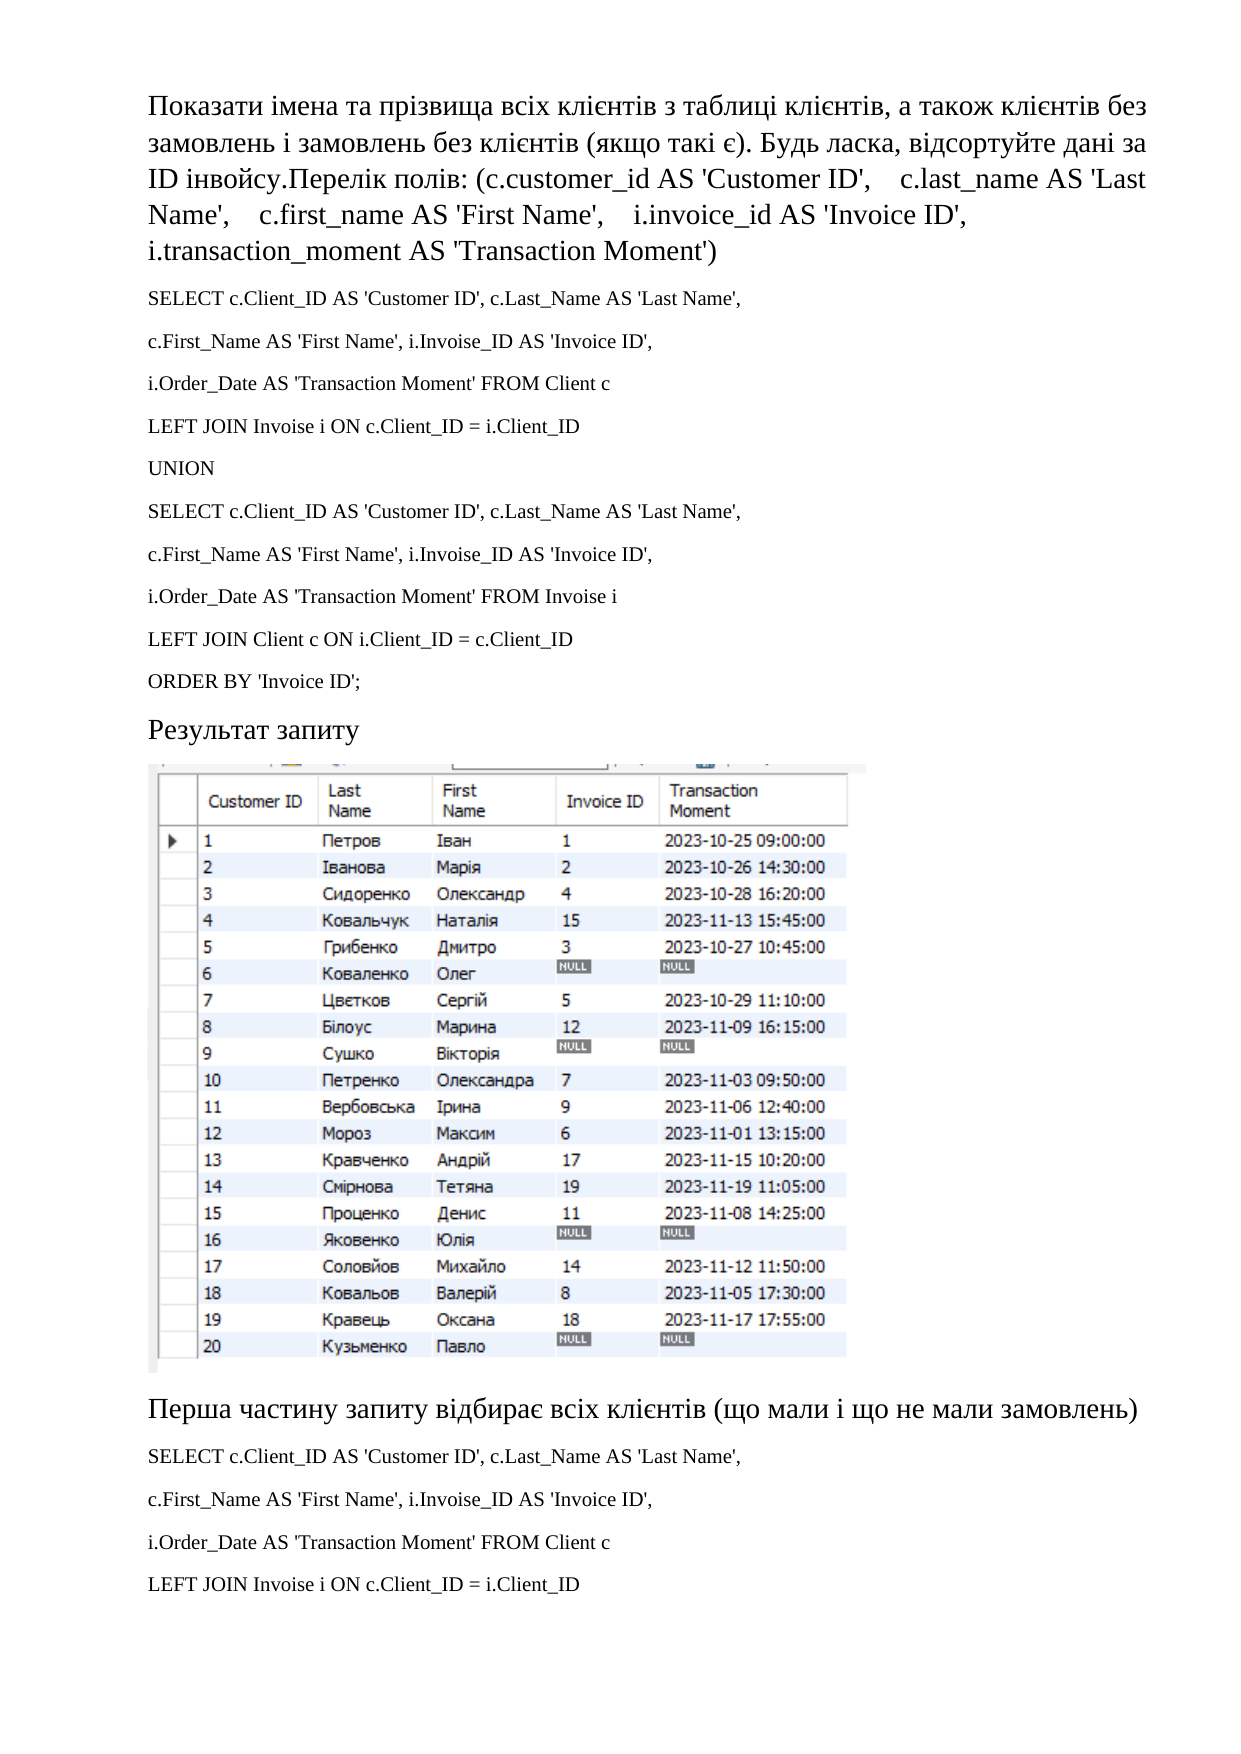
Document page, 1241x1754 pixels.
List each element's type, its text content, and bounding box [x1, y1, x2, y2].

text i.Order_Date AS 'Transaction Moment' FROM Client c [148, 1529, 1152, 1554]
text Перша частину запиту відбирає всіх клієнтів (що мали і що не мали замовлень) [148, 1392, 1152, 1425]
text i.Order_Date AS 'Transaction Moment' FROM Invoise i [148, 584, 1152, 608]
text UNION [148, 456, 1152, 480]
text LEFT JOIN Invoise i ON c.Client_ID = i.Client_ID [148, 1572, 1152, 1596]
text SELECT c.Client_ID AS 'Customer ID', c.Last_Name AS 'Last Name', [148, 499, 1152, 523]
text LEFT JOIN Invoise i ON c.Client_ID = i.Client_ID [148, 414, 1152, 438]
text SELECT c.Client_ID AS 'Customer ID', c.Last_Name AS 'Last Name', [148, 1444, 1152, 1468]
text LEFT JOIN Client c ON i.Client_ID = c.Client_ID [148, 627, 1152, 651]
text i.Order_Date AS 'Transaction Moment' FROM Client c [148, 371, 1152, 395]
text ORDER BY 'Invoice ID'; [148, 669, 1152, 693]
text c.First_Name AS 'First Name', i.Invoise_ID AS 'Invoice ID', [148, 542, 1152, 566]
text c.First_Name AS 'First Name', i.Invoise_ID AS 'Invoice ID', [148, 1487, 1152, 1511]
text SELECT c.Client_ID AS 'Customer ID', c.Last_Name AS 'Last Name', [148, 286, 1152, 310]
text Показати імена та прізвища всіх клієнтів з таблиці клієнтів, а також клієнтів без замовлень і замовлень без клієнтів (якщо такі є). Будь ласка, відсортуйте дані за ID інвойсу.Перелік полів: (c.customer_id AS 'Customer ID', c.last_name AS 'Last Name', c.first_name AS 'First Name', i.invoice_id AS 'Invoice ID', i.transaction_moment AS 'Transaction Moment') [148, 88, 1152, 267]
text c.First_Name AS 'First Name', i.Invoise_ID AS 'Invoice ID', [148, 328, 1152, 353]
picture [147, 764, 867, 1373]
text Результат запиту [148, 712, 1152, 746]
